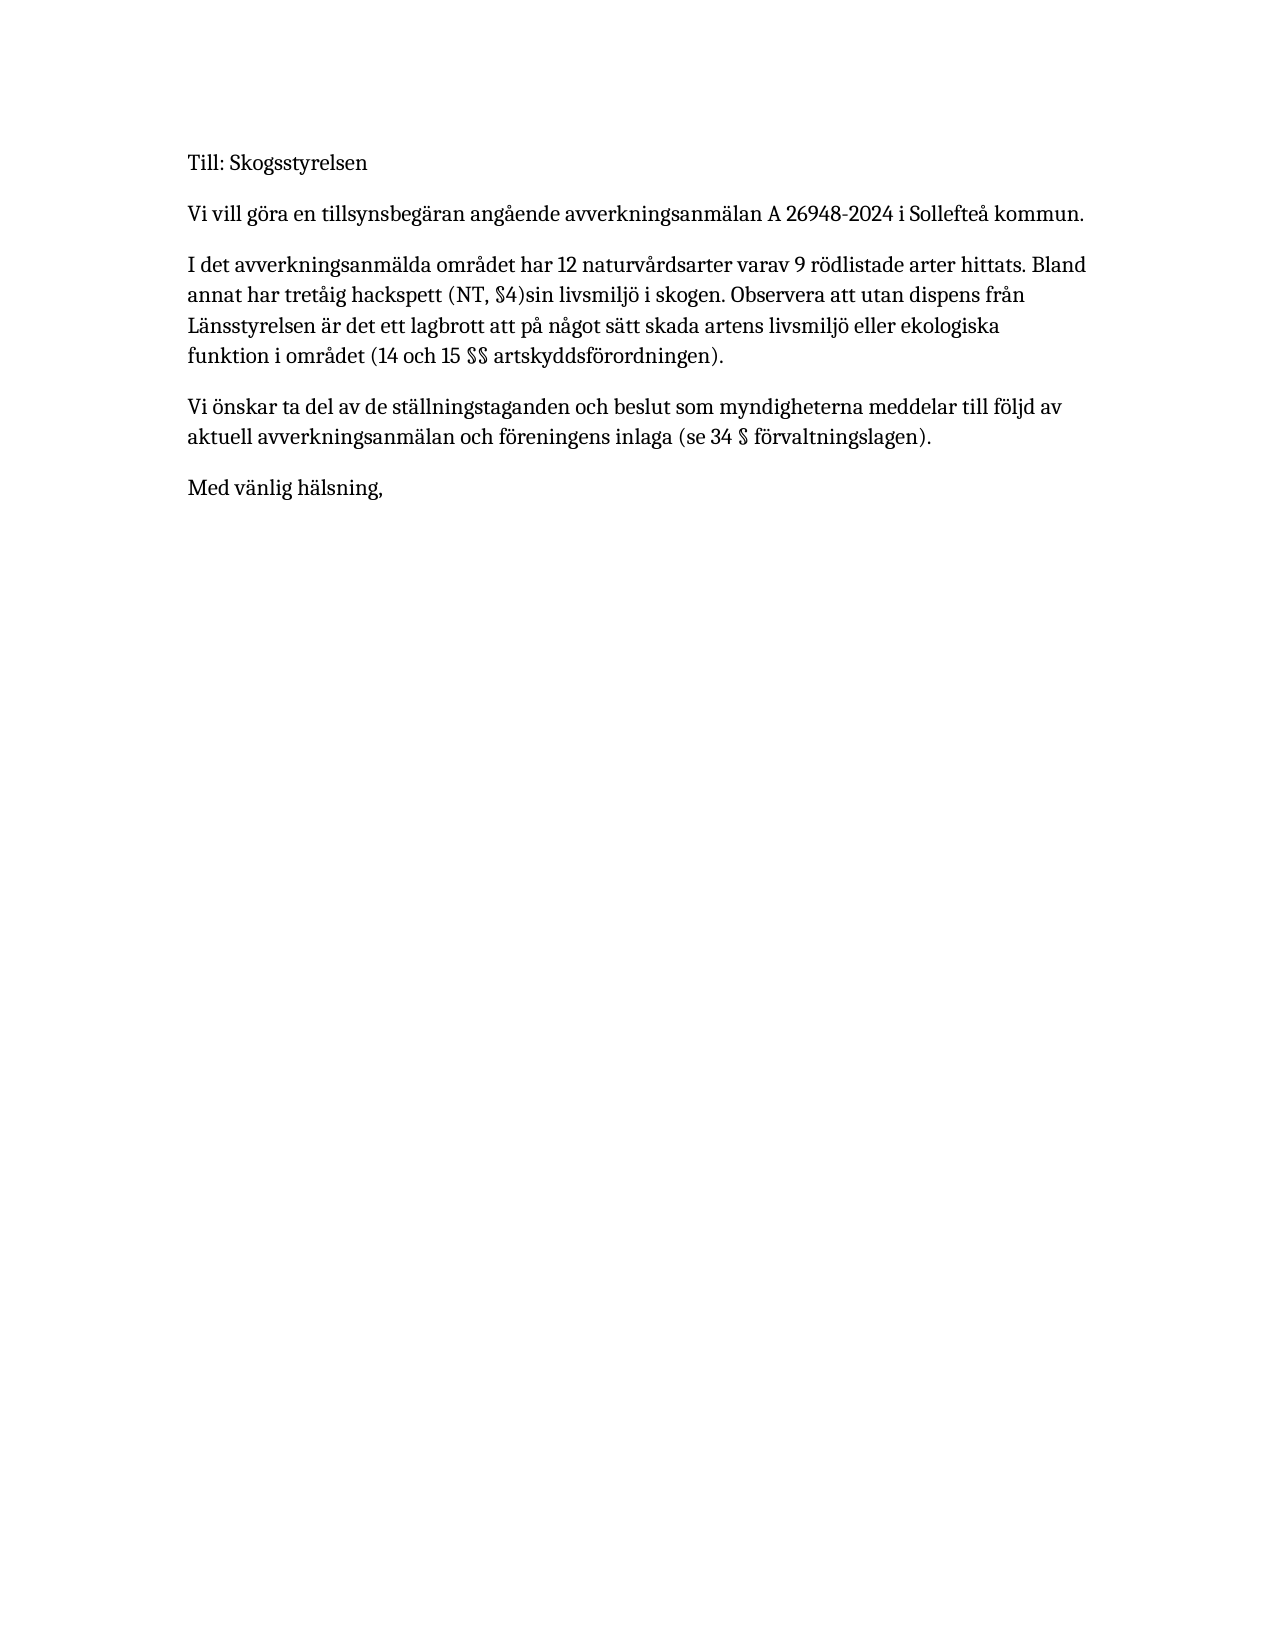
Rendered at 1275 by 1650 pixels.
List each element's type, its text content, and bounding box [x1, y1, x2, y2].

text Till: Skogsstyrelsen [187, 150, 1087, 176]
text I det avverkningsanmälda området har 12 naturvårdsarter varav 9 rödlistade arter hittats. Bland annat har tretåig hackspett (NT, §4)sin livsmiljö i skogen. Observera att utan dispens från Länsstyrelsen är det ett lagbrott att på något sätt skada artens livsmiljö eller ekologiska funktion i området (14 och 15 §§ artskyddsförordningen). [187, 252, 1087, 369]
text Vi vill göra en tillsynsbegäran angående avverkningsanmälan A 26948-2024 i Sollefteå kommun. [187, 201, 1087, 227]
text Med vänlig hälsning, [187, 475, 1087, 532]
text Vi önskar ta del av de ställningstaganden och beslut som myndigheterna meddelar till följd av aktuell avverkningsanmälan och föreningens inlaga (se 34 § förvaltningslagen). [187, 394, 1087, 450]
